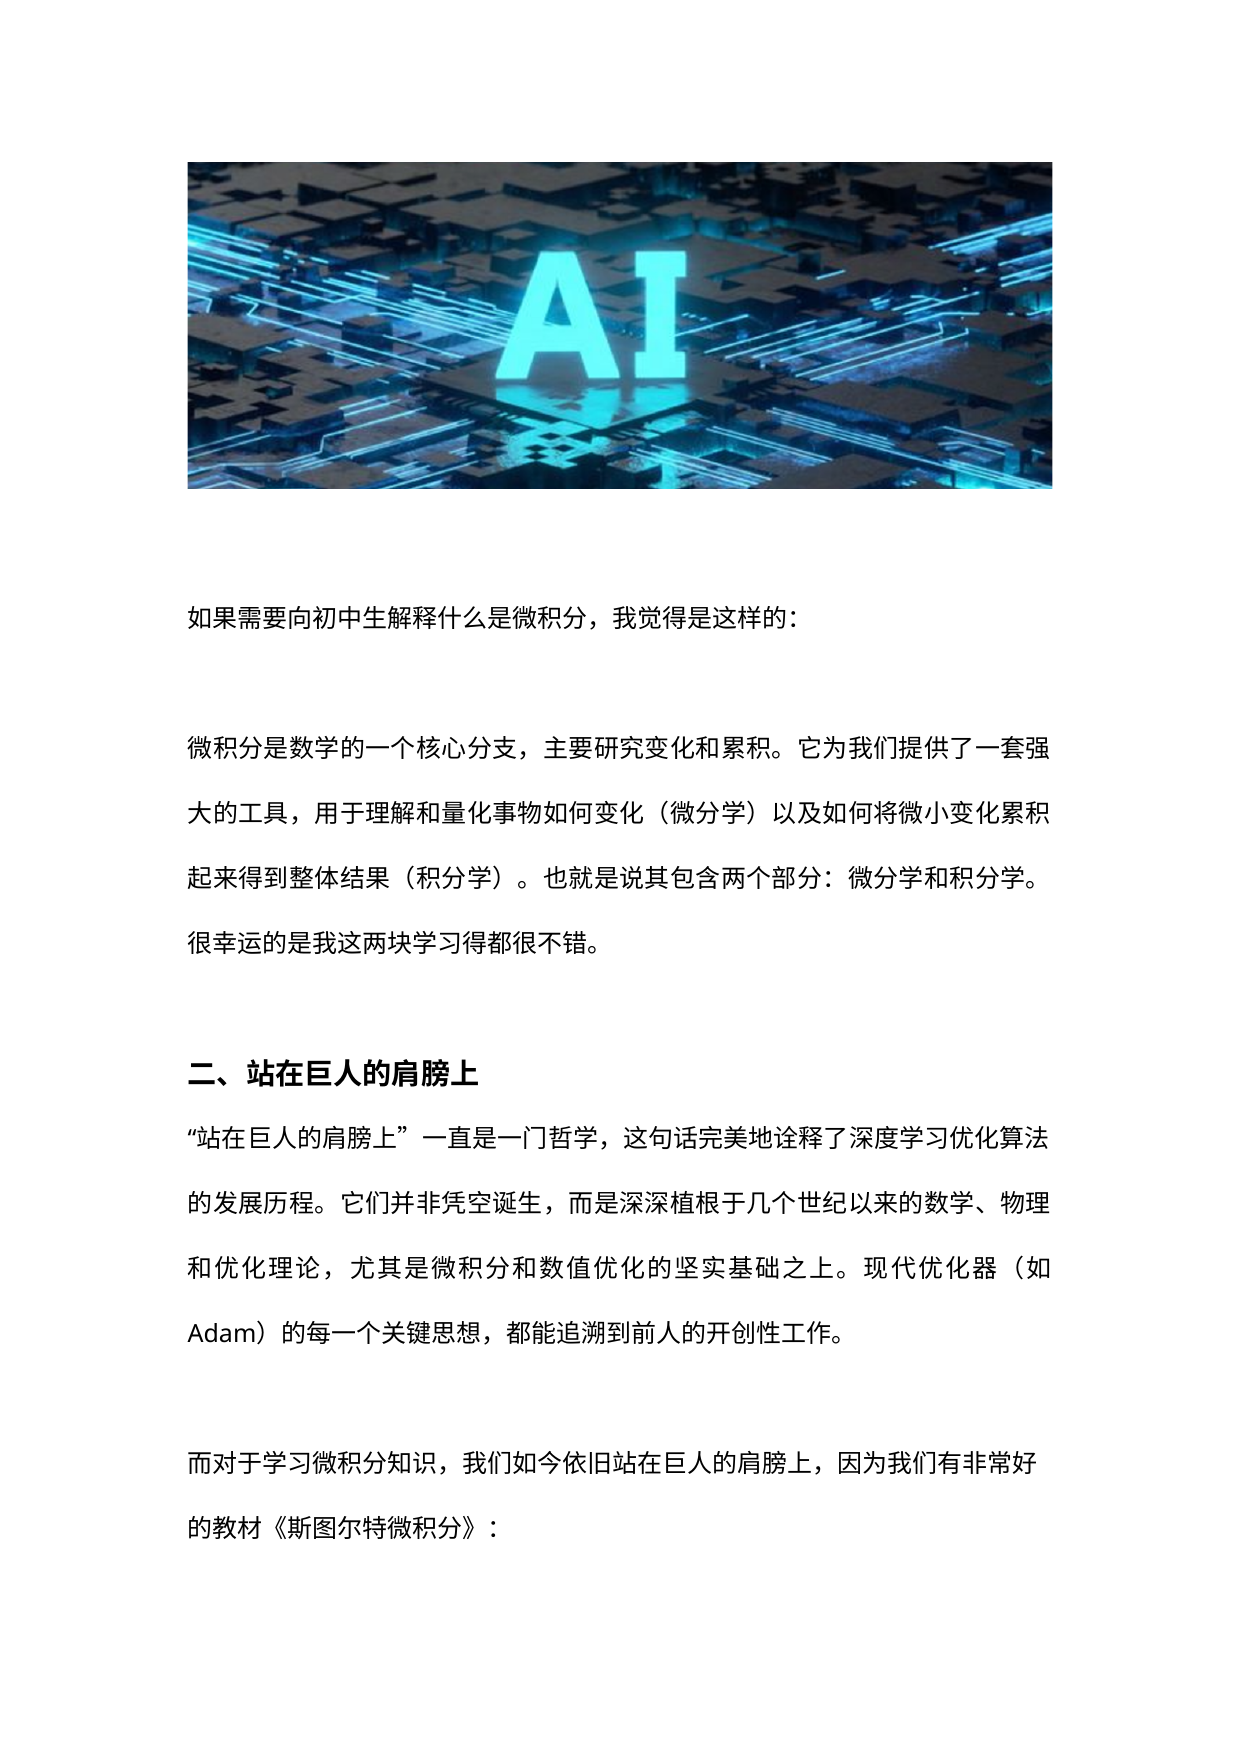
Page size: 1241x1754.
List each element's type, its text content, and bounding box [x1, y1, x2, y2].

text 微积分是数学的一个核心分支，主要研究变化和累积。它为我们提供了一套强大的工具，用于理解和量化事物如何变化（微分学）以及如何将微小变化累积起来得到整体结果（积分学）。也就是说其包含两个部分：微分学和积分学。很幸运的是我这两块学习得都很不错。 [187, 714, 1053, 974]
picture [187, 162, 1053, 489]
text 而对于学习微积分知识，我们如今依旧站在巨人的肩膀上，因为我们有非常好的教材《斯图尔特微积分》： [187, 1429, 1053, 1559]
text 如果需要向初中生解释什么是微积分，我觉得是这样的： [187, 584, 1053, 649]
text “站在巨人的肩膀上”一直是一门哲学，这句话完美地诠释了深度学习优化算法的发展历程。它们并非凭空诞生，而是深深植根于几个世纪以来的数学、物理和优化理论，尤其是微积分和数值优化的坚实基础之上。现代优化器（如 Adam）的每一个关键思想，都能追溯到前人的开创性工作。 [187, 1104, 1053, 1364]
list 二、站在巨人的肩膀上 [187, 1039, 1053, 1104]
